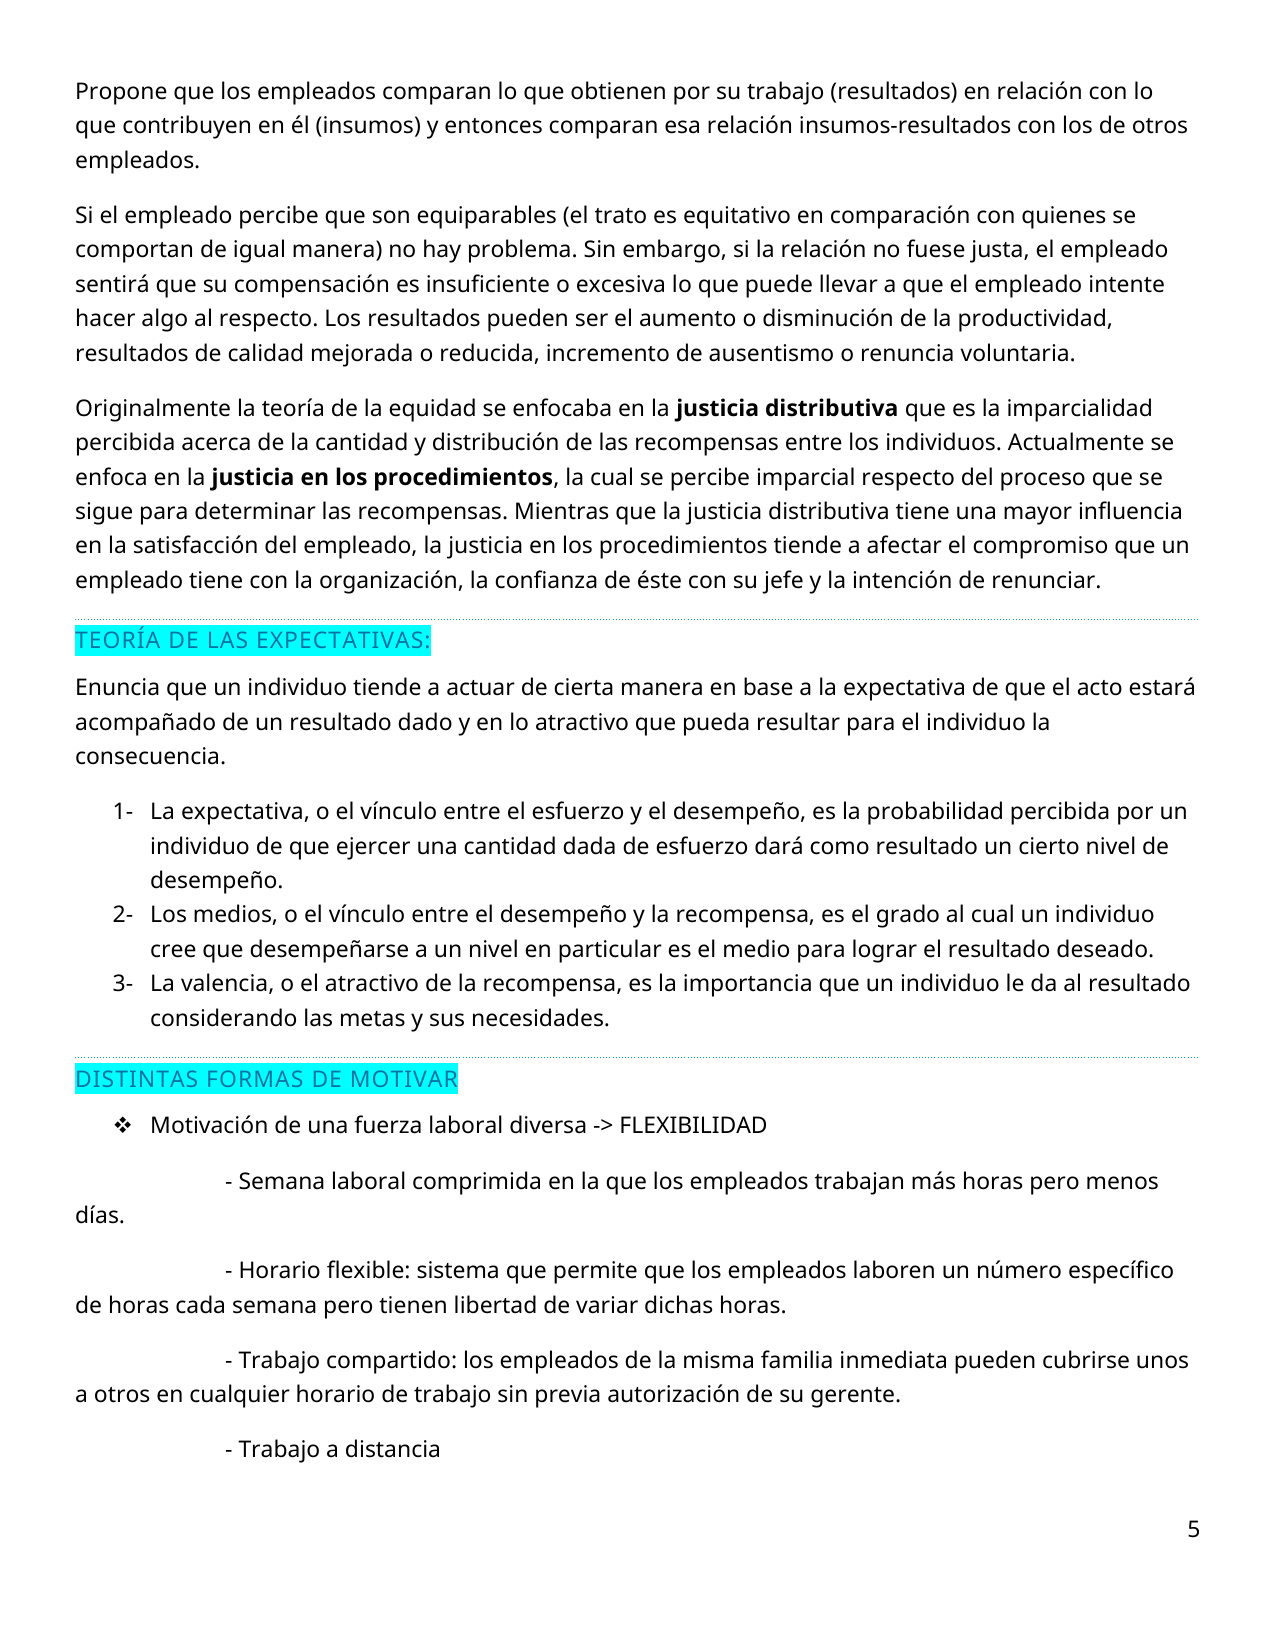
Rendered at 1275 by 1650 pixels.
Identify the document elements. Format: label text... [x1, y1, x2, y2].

list La expectativa, o el vínculo entre el esfuerzo y el desempeño, es la probabilidad percibida por un individuo de que ejercer una cantidad dada de esfuerzo dará como resultado un cierto nivel de desempeño. [112, 795, 1200, 895]
text Si el empleado percibe que son equiparables (el trato es equitativo en comparación con quienes se comportan de igual manera) no hay problema. Sin embargo, si la relación no fuese justa, el empleado sentirá que su compensación es insuficiente o excesiva lo que puede llevar a que el empleado intente hacer algo al respecto. Los resultados pueden ser el aumento o disminución de la productividad, resultados de calidad mejorada o reducida, incremento de ausentismo o renuncia voluntaria. [75, 199, 1200, 368]
text - Semana laboral comprimida en la que los empleados trabajan más horas pero menos días. [75, 1164, 1200, 1230]
text - Trabajo compartido: los empleados de la misma familia inmediata pueden cubrirse unos a otros en cualquier horario de trabajo sin previa autorización de su gerente. [75, 1344, 1200, 1409]
subtitle DISTINTAS FORMAS DE MOTIVAR [75, 1057, 1200, 1094]
text - Trabajo a distancia [75, 1433, 1200, 1464]
list Motivación de una fuerza laboral diversa -> FLEXIBILIDAD [112, 1109, 1200, 1141]
subtitle TEORÍA DE LAS EXPECTATIVAS: [75, 619, 1200, 656]
text Originalmente la teoría de la equidad se enfocaba en la justicia distributiva que es la imparcialidad percibida acerca de la cantidad y distribución de las recompensas entre los individuos. Actualmente se enfoca en la justicia en los procedimientos, la cual se percibe imparcial respecto del proceso que se sigue para determinar las recompensas. Mientras que la justicia distributiva tiene una mayor influencia en la satisfacción del empleado, la justicia en los procedimientos tiende a afectar el compromiso que un empleado tiene con la organización, la confianza de éste con su jefe y la intención de renunciar. [75, 392, 1200, 595]
text - Horario flexible: sistema que permite que los empleados laboren un número específico de horas cada semana pero tienen libertad de variar dichas horas. [75, 1254, 1200, 1320]
list Los medios, o el vínculo entre el desempeño y la recompensa, es el grado al cual un individuo cree que desempeñarse a un nivel en particular es el medio para lograr el resultado deseado. [112, 898, 1200, 964]
text Enuncia que un individuo tiende a actuar de cierta manera en base a la expectativa de que el acto estará acompañado de un resultado dado y en lo atractivo que pueda resultar para el individuo la consecuencia. [75, 671, 1200, 771]
list La valencia, o el atractivo de la recompensa, es la importancia que un individuo le da al resultado considerando las metas y sus necesidades. [112, 967, 1200, 1033]
text Propone que los empleados comparan lo que obtienen por su trabajo (resultados) en relación con lo que contribuyen en él (insumos) y entonces comparan esa relación insumos-resultados con los de otros empleados. [75, 75, 1200, 175]
